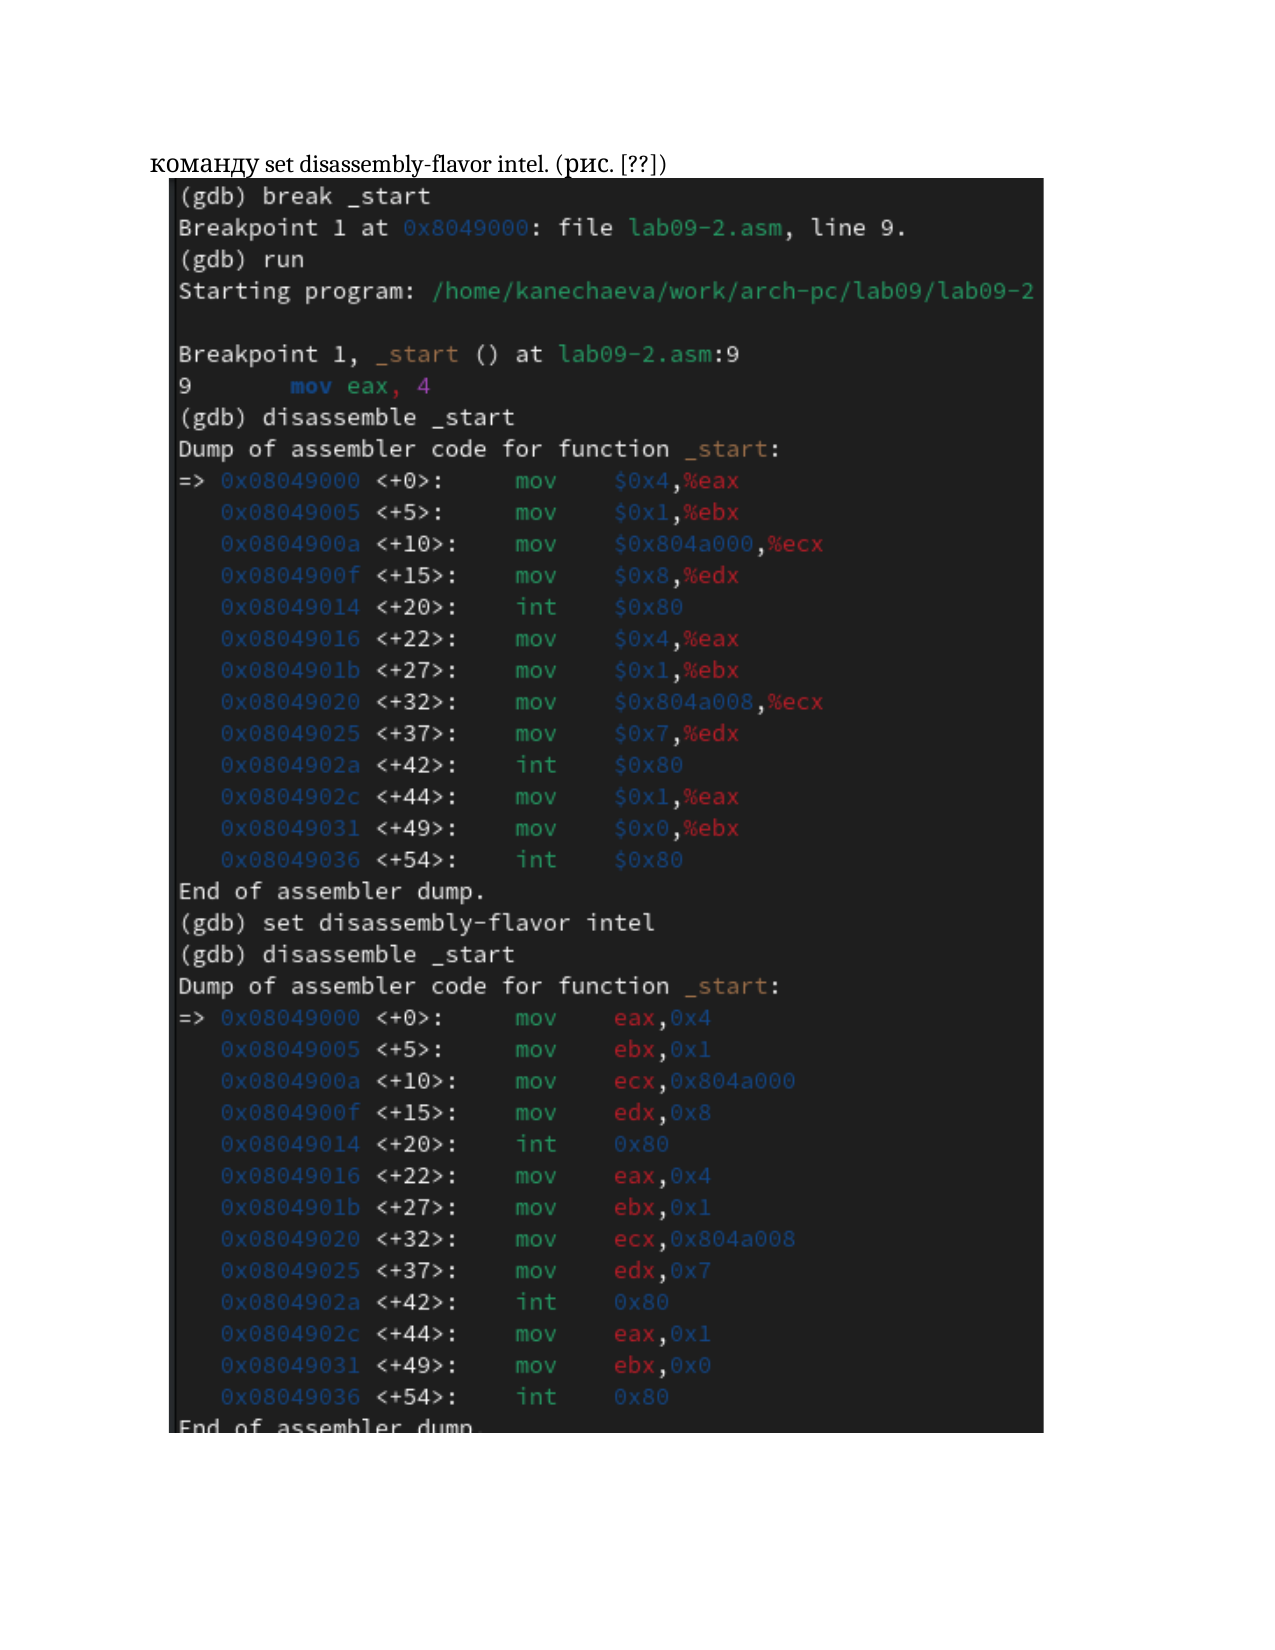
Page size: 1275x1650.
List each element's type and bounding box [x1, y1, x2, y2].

picture [168, 178, 1044, 1433]
text [150, 150, 1125, 1432]
